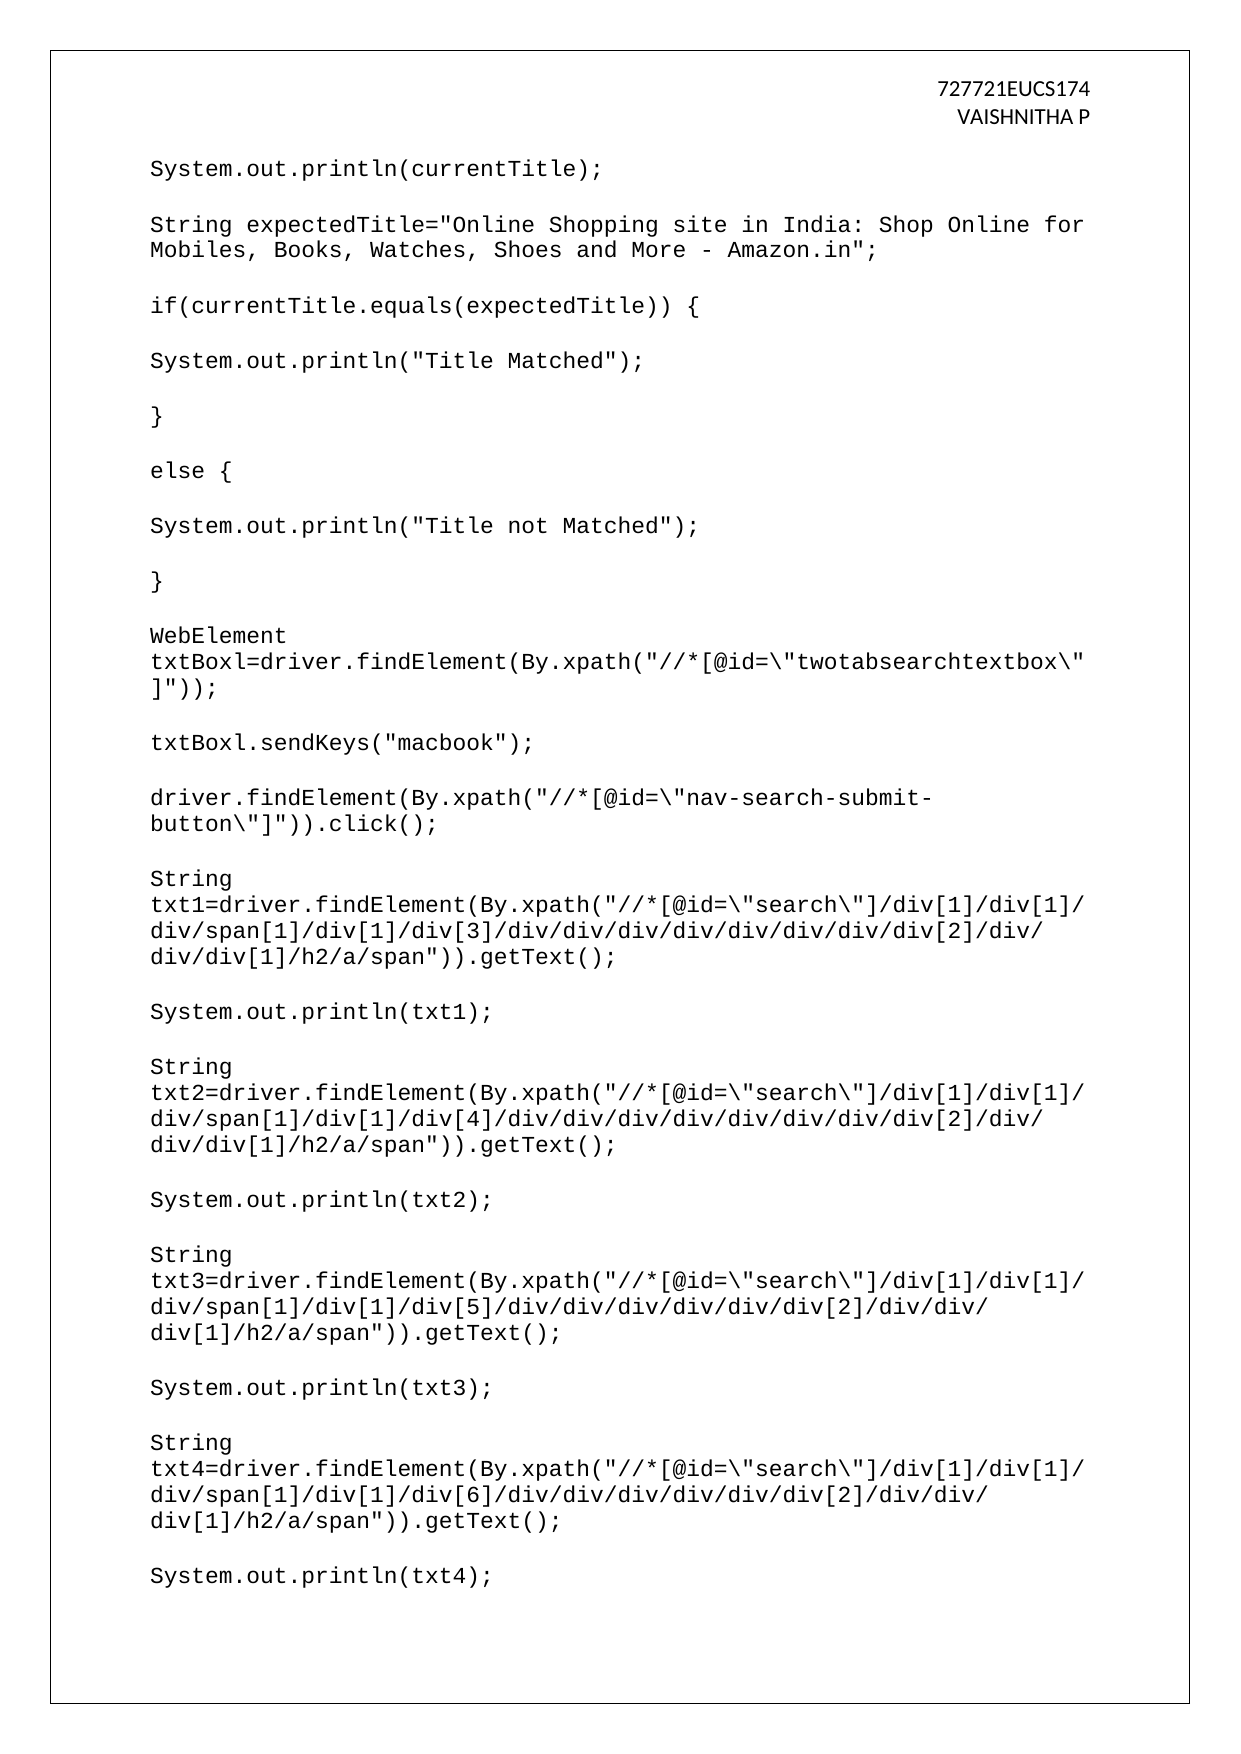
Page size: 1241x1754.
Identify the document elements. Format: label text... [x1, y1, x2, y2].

text driver.findElement(By.xpath("//*[@id=\"nav-search-submit-button\"]")).click(); [150, 787, 1090, 838]
text String txt1=driver.findElement(By.xpath("//*[@id=\"search\"]/div[1]/div[1]/div/span[1]/div[1]/div[3]/div/div/div/div/div/div/div/div[2]/div/div/div[1]/h2/a/span")).getText(); [150, 868, 1090, 971]
text System.out.println("Title Matched"); [150, 349, 1090, 375]
text String txt4=driver.findElement(By.xpath("//*[@id=\"search\"]/div[1]/div[1]/div/span[1]/div[1]/div[6]/div/div/div/div/div/div[2]/div/div/div[1]/h2/a/span")).getText(); [150, 1432, 1090, 1536]
text } [150, 569, 1090, 595]
text else { [150, 459, 1090, 485]
text System.out.println(txt3); [150, 1377, 1090, 1403]
text System.out.println(txt1); [150, 1001, 1090, 1027]
text if(currentTitle.equals(expectedTitle)) { [150, 294, 1090, 320]
text System.out.println(txt2); [150, 1189, 1090, 1214]
text String txt3=driver.findElement(By.xpath("//*[@id=\"search\"]/div[1]/div[1]/div/span[1]/div[1]/div[5]/div/div/div/div/div/div[2]/div/div/div[1]/h2/a/span")).getText(); [150, 1244, 1090, 1347]
text System.out.println("Title not Matched"); [150, 514, 1090, 540]
text WebElement txtBoxl=driver.findElement(By.xpath("//*[@id=\"twotabsearchtextbox\"]")); [150, 624, 1090, 702]
text txtBoxl.sendKeys("macbook"); [150, 732, 1090, 757]
text System.out.println(currentTitle); [150, 158, 1090, 184]
text } [150, 404, 1090, 430]
text System.out.println(txt4); [150, 1565, 1090, 1591]
text String txt2=driver.findElement(By.xpath("//*[@id=\"search\"]/div[1]/div[1]/div/span[1]/div[1]/div[4]/div/div/div/div/div/div/div/div[2]/div/div/div[1]/h2/a/span")).getText(); [150, 1056, 1090, 1159]
text String expectedTitle="Online Shopping site in India: Shop Online for Mobiles, Books, Watches, Shoes and More - Amazon.in"; [150, 213, 1090, 265]
